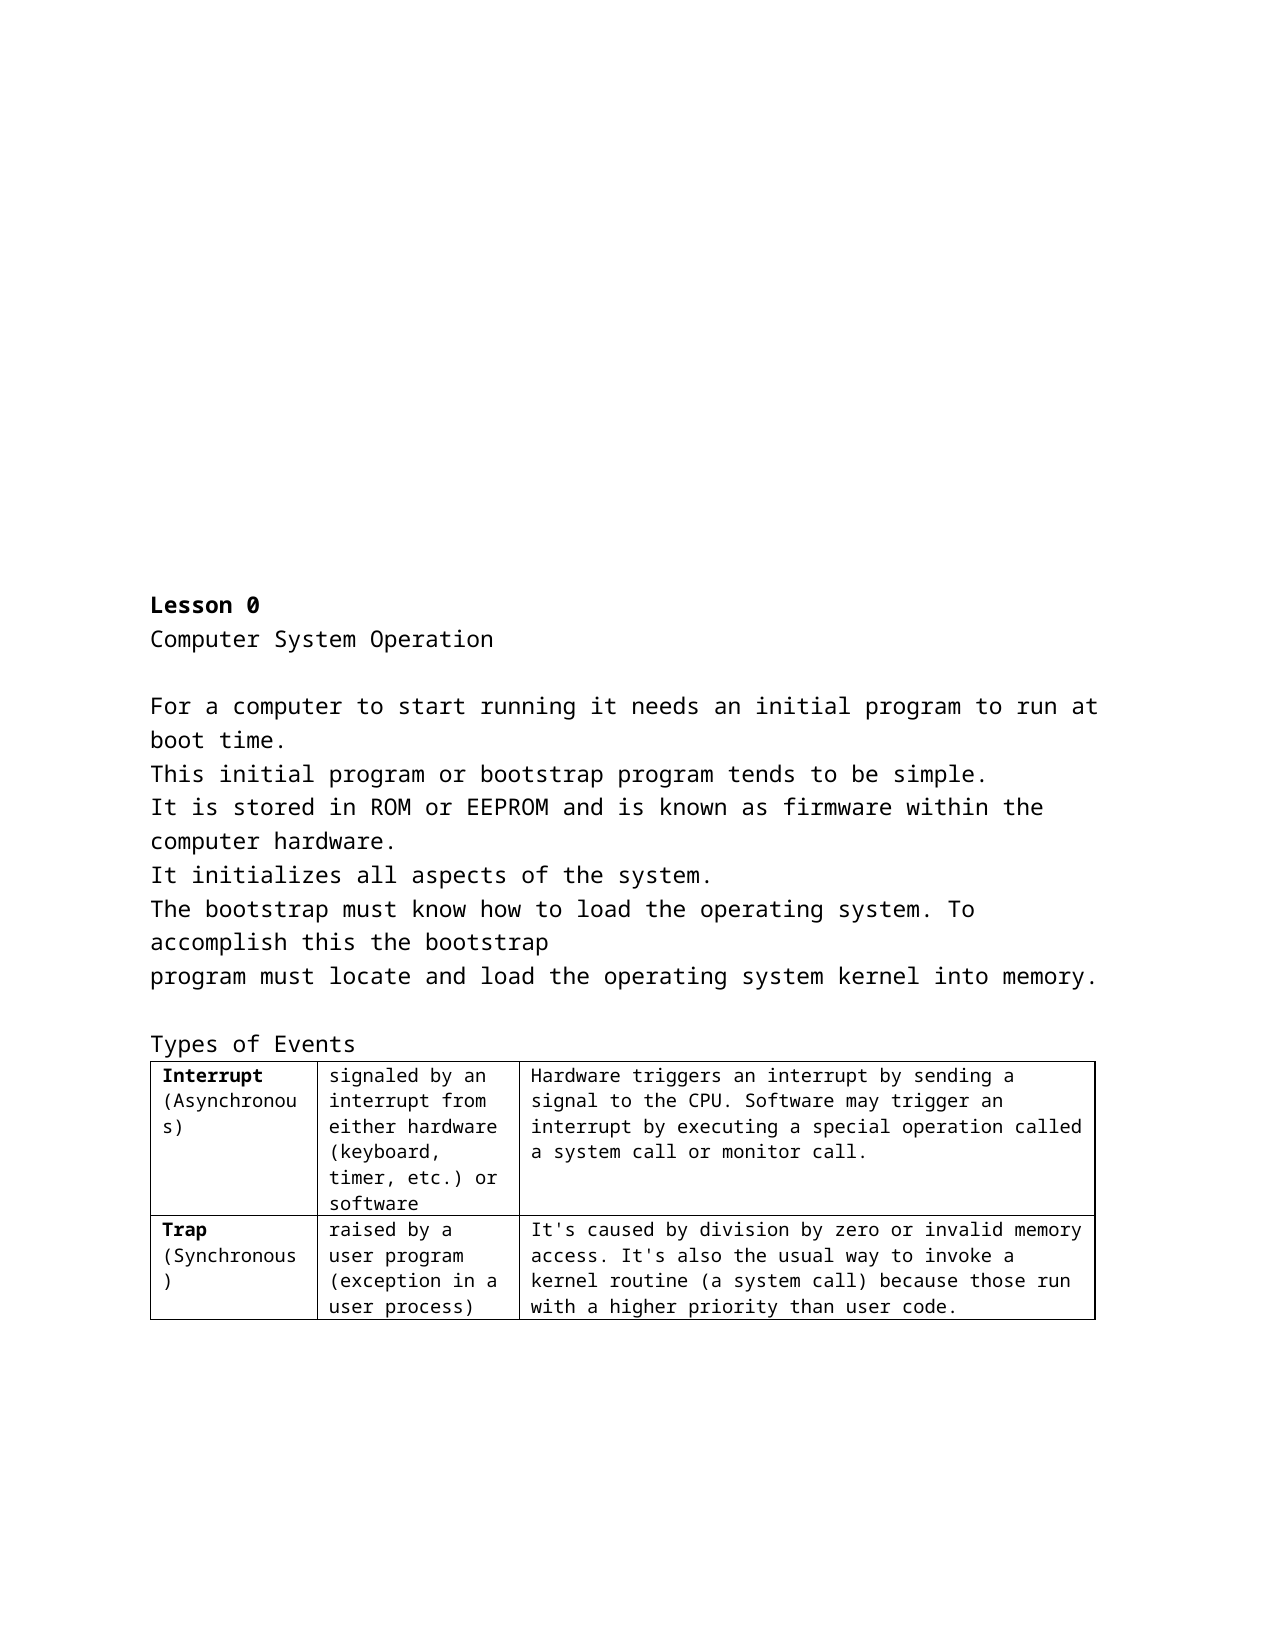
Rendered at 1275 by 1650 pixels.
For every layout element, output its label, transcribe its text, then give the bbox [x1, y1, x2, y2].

text The bootstrap must know how to load the operating system. To accomplish this the bootstrap [150, 892, 1125, 957]
table_header signaled by an interrupt from either hardware (keyboard, timer, etc.) or software [318, 1062, 519, 1215]
text It initializes all aspects of the system. [150, 859, 1125, 890]
text Computer System Operation [150, 622, 1125, 654]
text This initial program or bootstrap program tends to be simple. [150, 757, 1125, 789]
table_header Hardware triggers an interrupt by sending a signal to the CPU. Software may trigger an interrupt by executing a special operation called a system call or monitor call. [520, 1062, 1094, 1215]
table_cell Trap (Synchronous) [151, 1216, 317, 1318]
text It is stored in ROM or EEPROM and is known as firmware within the computer hardware. [150, 791, 1125, 856]
text For a computer to start running it needs an initial program to run at boot time. [150, 690, 1125, 755]
table_cell raised by a user program (exception in a user process) [318, 1216, 519, 1318]
text Lesson 0 [150, 589, 1125, 620]
text program must locate and load the operating system kernel into memory. [150, 960, 1125, 991]
table_header Interrupt (Asynchronous) [151, 1062, 317, 1215]
text Types of Events [150, 1027, 1125, 1059]
table_cell It's caused by division by zero or invalid memory access. It's also the usual way to invoke a kernel routine (a system call) because those run with a higher priority than user code. [520, 1216, 1094, 1318]
